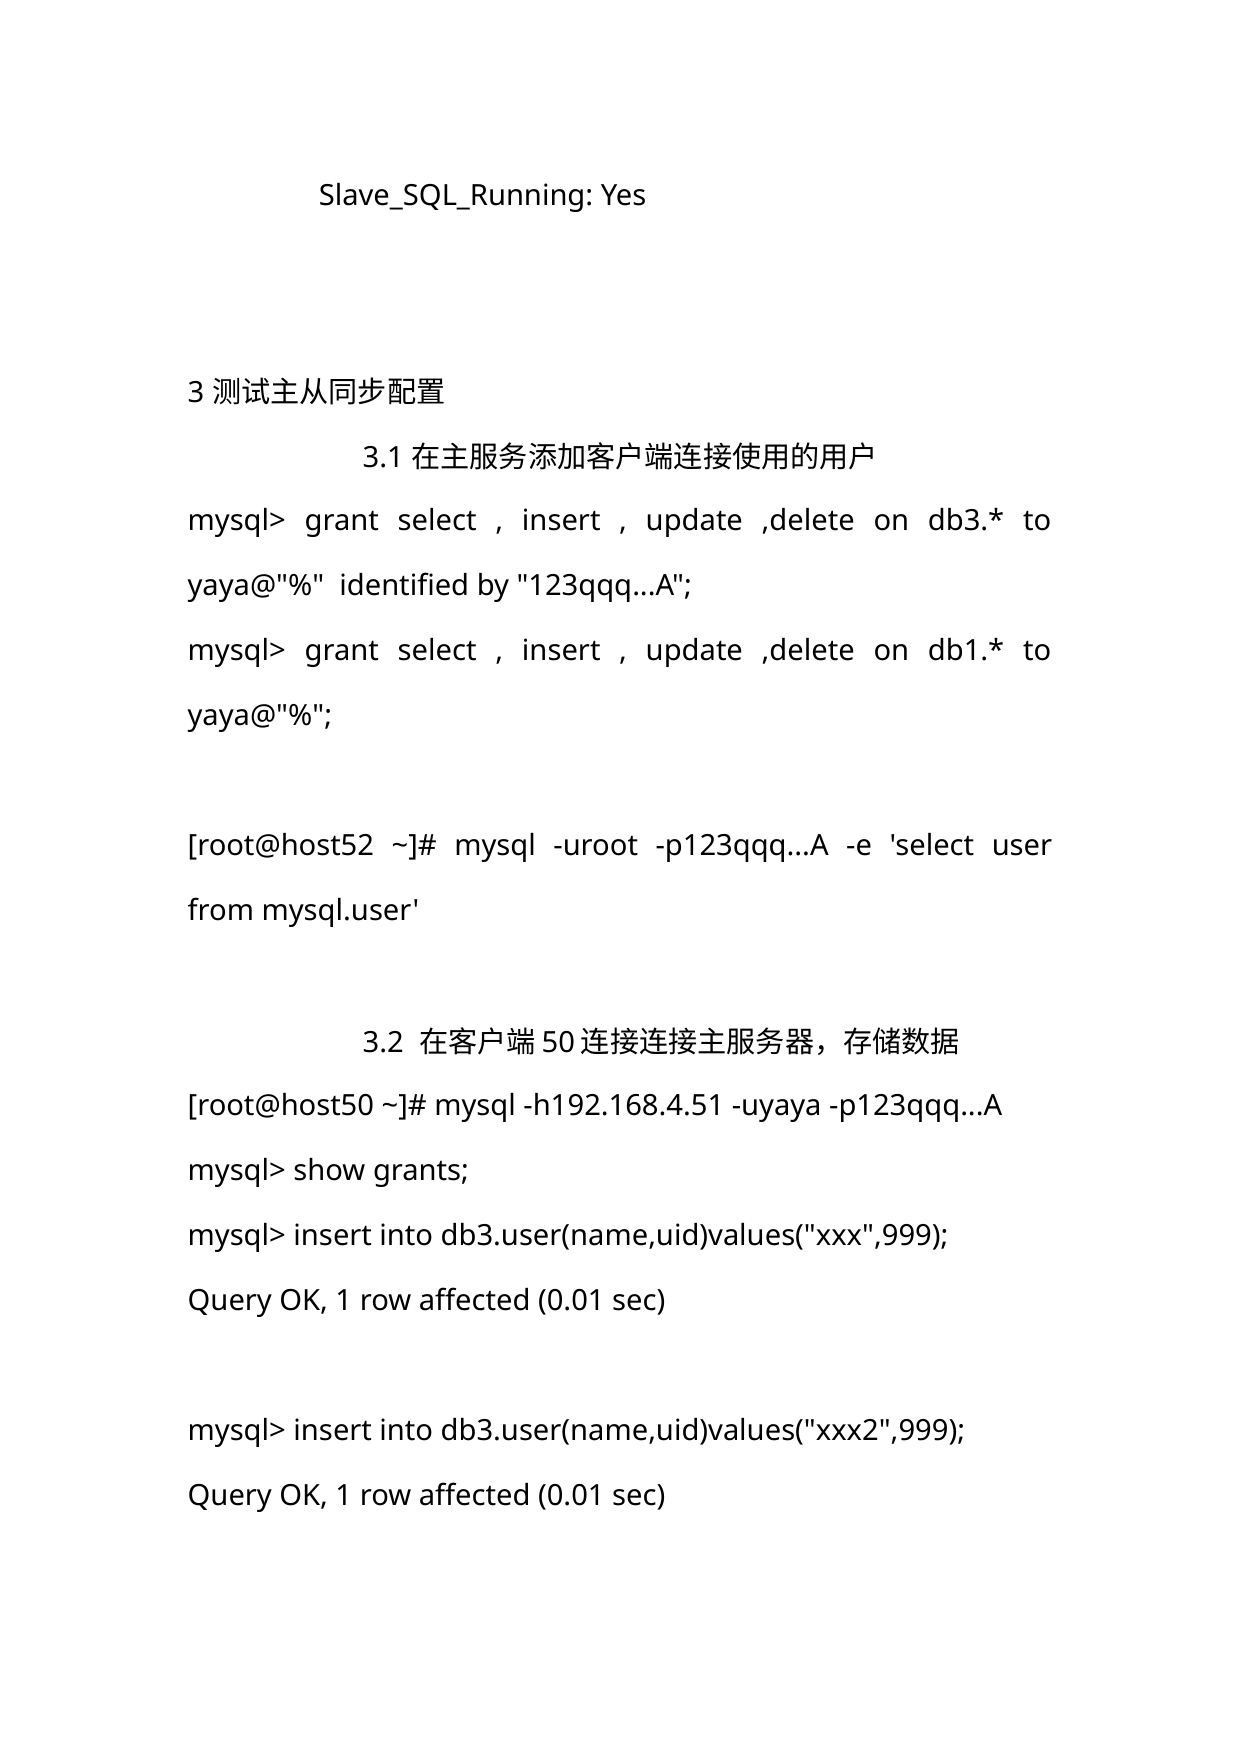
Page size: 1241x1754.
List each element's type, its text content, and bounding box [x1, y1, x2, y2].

text Query OK, 1 row affected (0.01 sec) [187, 1267, 1053, 1332]
text 3 测试主从同步配置 [187, 357, 1053, 422]
text [root@host50 ~]# mysql -h192.168.4.51 -uyaya -p123qqq...A [187, 1072, 1053, 1137]
text mysql> grant select , insert , update ,delete on db1.* to yaya@"%"; [187, 617, 1053, 747]
text mysql> show grants; [187, 1137, 1053, 1202]
text Query OK, 1 row affected (0.01 sec) [187, 1462, 1053, 1527]
text Slave_SQL_Running: Yes [187, 162, 1053, 227]
text 3.2 在客户端50连接连接主服务器，存储数据 [187, 1007, 1053, 1072]
text mysql> insert into db3.user(name,uid)values("xxx2",999); [187, 1397, 1053, 1462]
text 3.1 在主服务添加客户端连接使用的用户 [187, 422, 1053, 487]
text mysql> insert into db3.user(name,uid)values("xxx",999); [187, 1202, 1053, 1267]
text [root@host52 ~]# mysql -uroot -p123qqq...A -e 'select user from mysql.user' [187, 812, 1053, 942]
text mysql> grant select , insert , update ,delete on db3.* to yaya@"%" identified by "123qqq...A"; [187, 487, 1053, 617]
